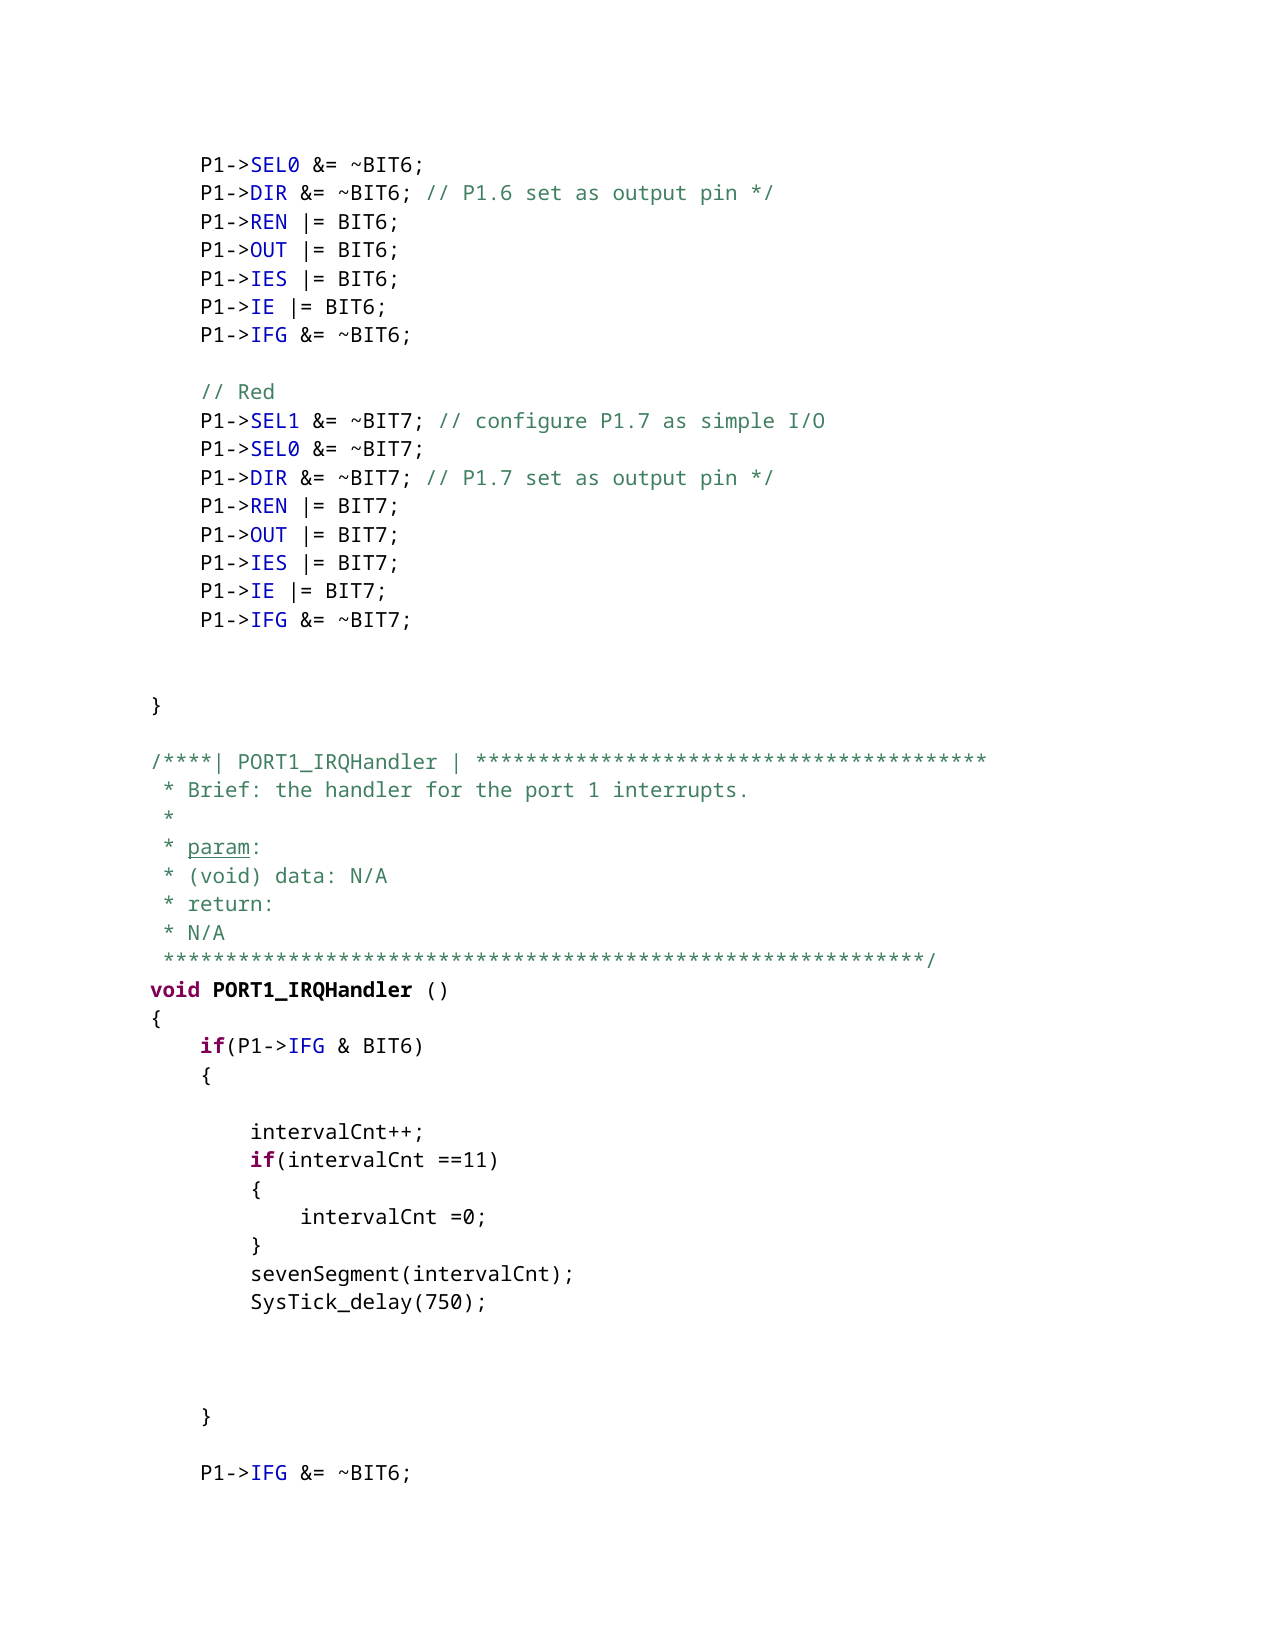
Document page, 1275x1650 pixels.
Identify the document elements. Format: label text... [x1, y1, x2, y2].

text // Red [150, 377, 1125, 406]
text P1->IFG &= ~BIT6; [150, 1458, 1125, 1487]
text P1->IES |= BIT6; [150, 264, 1125, 292]
text P1->OUT |= BIT7; [150, 520, 1125, 548]
text * Brief: the handler for the port 1 interrupts. [150, 776, 1125, 804]
text P1->SEL1 &= ~BIT7; // configure P1.7 as simple I/O [150, 406, 1125, 434]
text P1->IE |= BIT6; [150, 292, 1125, 321]
text intervalCnt =0; [150, 1202, 1125, 1231]
text } [150, 1401, 1125, 1430]
text P1->IFG &= ~BIT6; [150, 321, 1125, 349]
text } [150, 690, 1125, 719]
text if(intervalCnt ==11) [150, 1145, 1125, 1174]
text void PORT1_IRQHandler () [150, 975, 1125, 1003]
text * return: [150, 889, 1125, 918]
text { [150, 1174, 1125, 1202]
text SysTick_delay(750); [150, 1287, 1125, 1316]
text P1->IE |= BIT7; [150, 577, 1125, 605]
text P1->REN |= BIT7; [150, 491, 1125, 520]
text P1->DIR &= ~BIT7; // P1.7 set as output pin */ [150, 463, 1125, 491]
text P1->REN |= BIT6; [150, 207, 1125, 235]
text P1->SEL0 &= ~BIT6; [150, 150, 1125, 178]
text P1->SEL0 &= ~BIT7; [150, 434, 1125, 463]
text *************************************************************/ [150, 946, 1125, 975]
text /****| PORT1_IRQHandler | ***************************************** [150, 747, 1125, 776]
text sevenSegment(intervalCnt); [150, 1259, 1125, 1287]
text } [150, 1231, 1125, 1259]
text * (void) data: N/A [150, 861, 1125, 889]
text if(P1->IFG & BIT6) [150, 1032, 1125, 1060]
text { [150, 1003, 1125, 1032]
text P1->OUT |= BIT6; [150, 235, 1125, 264]
text P1->DIR &= ~BIT6; // P1.6 set as output pin */ [150, 178, 1125, 207]
text P1->IES |= BIT7; [150, 548, 1125, 577]
text * param: [150, 832, 1125, 861]
text * [150, 804, 1125, 832]
text { [150, 1060, 1125, 1088]
text intervalCnt++; [150, 1117, 1125, 1145]
text P1->IFG &= ~BIT7; [150, 605, 1125, 633]
text * N/A [150, 918, 1125, 946]
